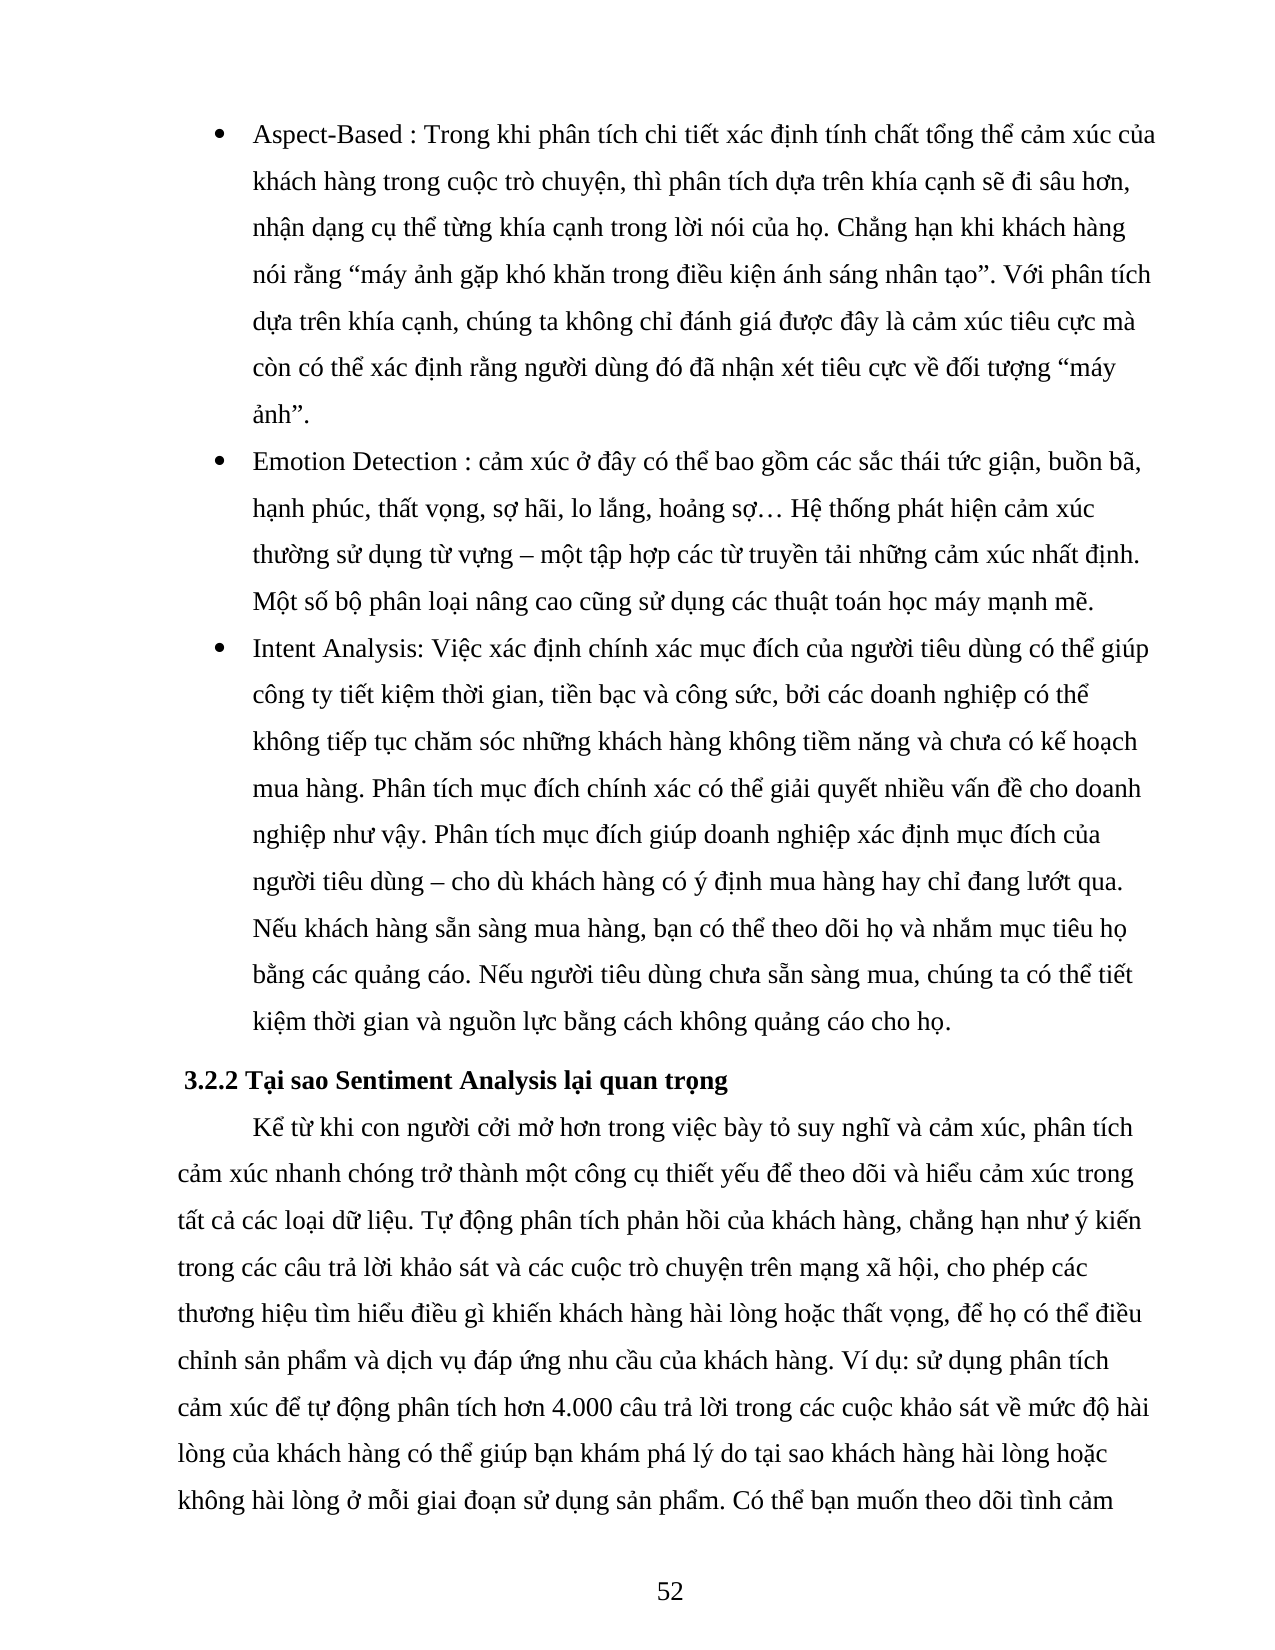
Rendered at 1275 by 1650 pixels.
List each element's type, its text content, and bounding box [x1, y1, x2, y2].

list Emotion Detection : cảm xúc ở đây có thể bao gồm các sắc thái tức giận, buồn bã, hạnh phúc, thất vọng, sợ hãi, lo lắng, hoảng sợ… Hệ thống phát hiện cảm xúc thường sử dụng từ vựng – một tập hợp các từ truyền tải những cảm xúc nhất định. Một số bộ phân loại nâng cao cũng sử dụng các thuật toán học máy mạnh mẽ. [215, 445, 1157, 616]
list Intent Analysis: Việc xác định chính xác mục đích của người tiêu dùng có thể giúp công ty tiết kiệm thời gian, tiền bạc và công sức, bởi các doanh nghiệp có thể không tiếp tục chăm sóc những khách hàng không tiềm năng và chưa có kế hoạch mua hàng. Phân tích mục đích chính xác có thể giải quyết nhiều vấn đề cho doanh nghiệp như vậy. Phân tích mục đích giúp doanh nghiệp xác định mục đích của người tiêu dùng – cho dù khách hàng có ý định mua hàng hay chỉ đang lướt qua. Nếu khách hàng sẵn sàng mua hàng, bạn có thể theo dõi họ và nhắm mục tiêu họ bằng các quảng cáo. Nếu người tiêu dùng chưa sẵn sàng mua, chúng ta có thể tiết kiệm thời gian và nguồn lực bằng cách không quảng cáo cho họ. [215, 632, 1157, 1036]
list Aspect-Based : Trong khi phân tích chi tiết xác định tính chất tổng thể cảm xúc của khách hàng trong cuộc trò chuyện, thì phân tích dựa trên khía cạnh sẽ đi sâu hơn, nhận dạng cụ thể từng khía cạnh trong lời nói của họ. Chẳng hạn khi khách hàng nói rằng “máy ảnh gặp khó khăn trong điều kiện ánh sáng nhân tạo”. Với phân tích dựa trên khía cạnh, chúng ta không chỉ đánh giá được đây là cảm xúc tiêu cực mà còn có thể xác định rằng người dùng đó đã nhận xét tiêu cực về đối tượng “máy ảnh”. [215, 118, 1157, 429]
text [177, 1111, 1157, 1515]
subtitle 3.2.2 Tại sao Sentiment Analysis lại quan trọng [184, 1064, 1149, 1095]
